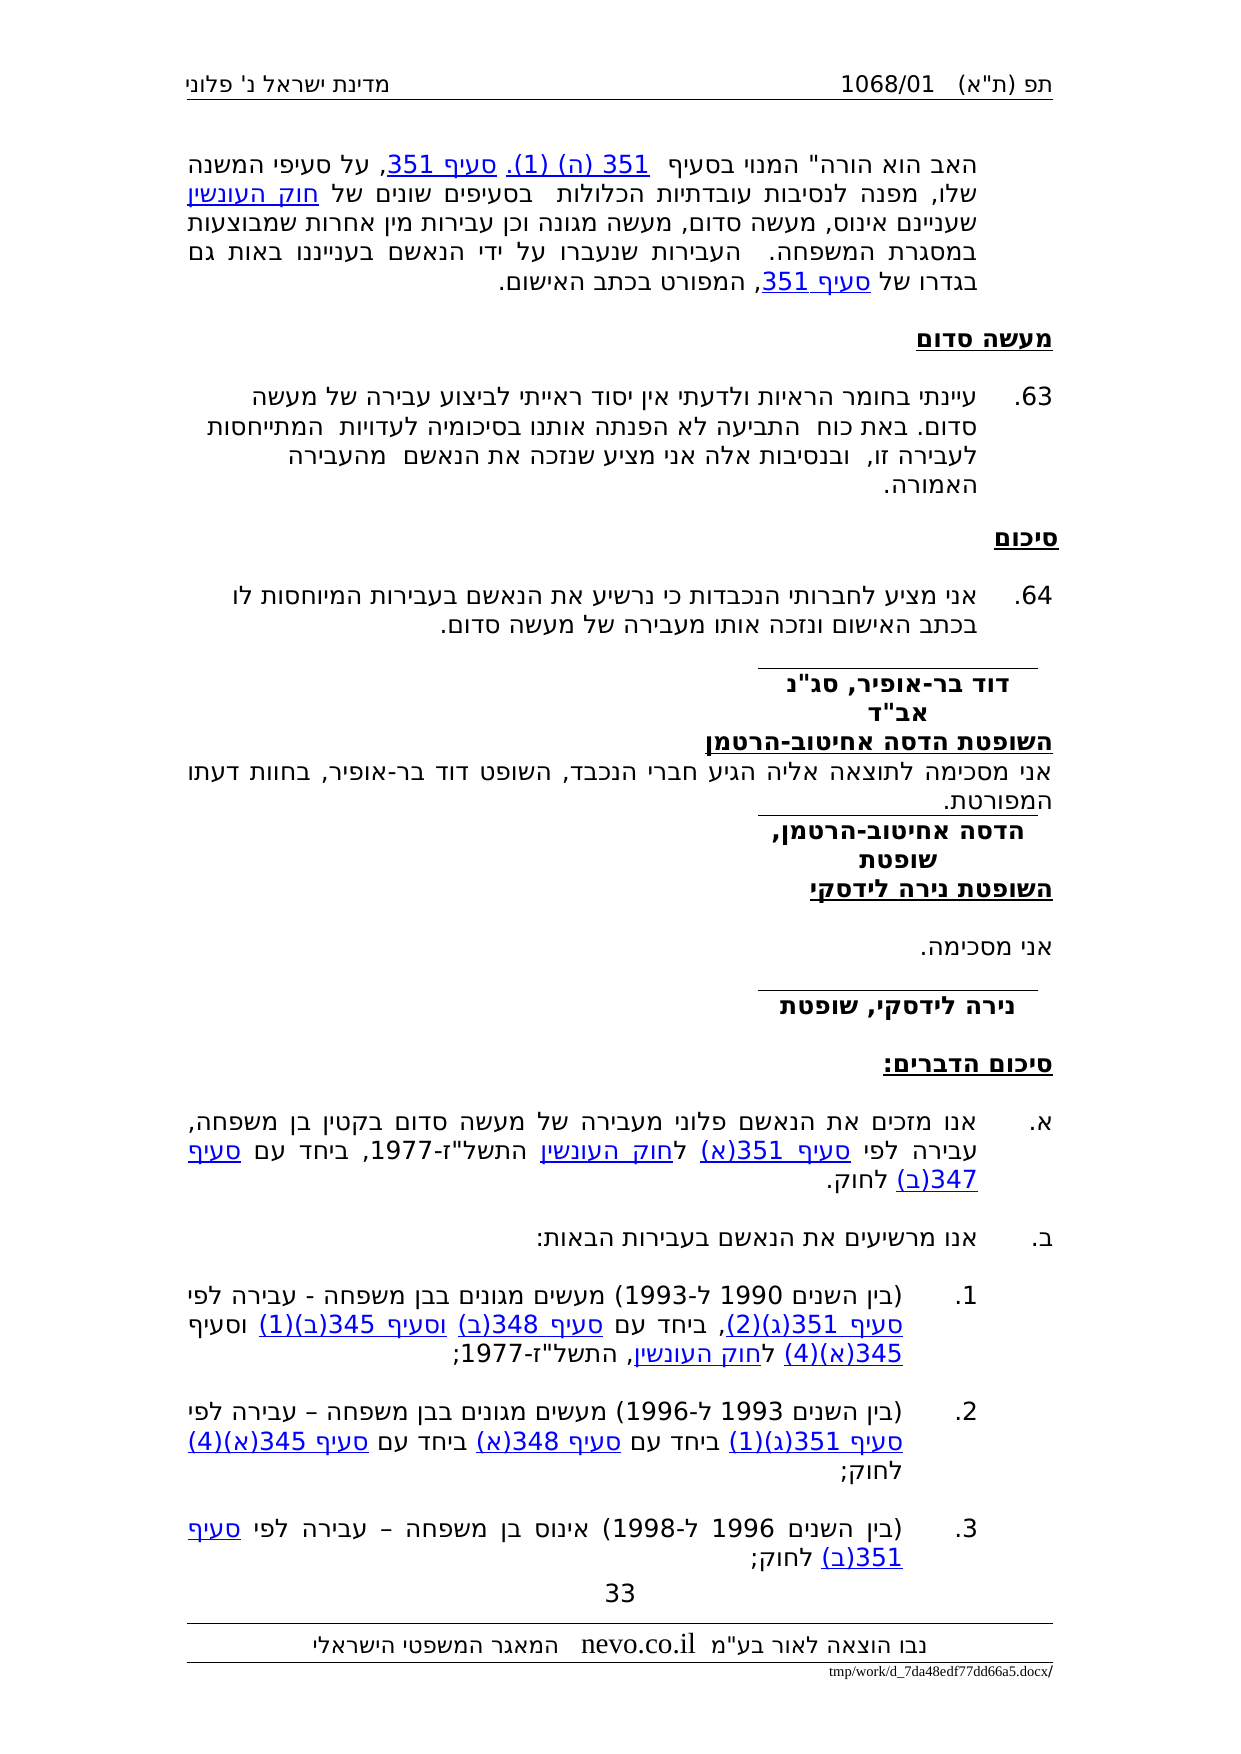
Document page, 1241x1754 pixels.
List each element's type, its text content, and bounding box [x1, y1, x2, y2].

text סיכום [187, 523, 1058, 552]
text השופטת הדסה אחיטוב-הרטמן [187, 728, 1053, 757]
text ב. אנו מרשיעים את הנאשם בעבירות הבאות: [187, 1223, 1053, 1253]
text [187, 150, 1053, 296]
text 63. עיינתי בחומר הראיות ולדעתי אין יסוד ראייתי לביצוע עבירה של מעשה סדום. באת כוח התביעה לא הפנתה אותנו בסיכומיה לעדויות המתייחסות לעבירה זו, ובנסיבות אלה אני מציע שנזכה את הנאשם מהעבירה האמורה. [187, 382, 1053, 523]
subtitle השופטת נירה לידסקי [187, 874, 1053, 904]
table_header הדסה אחיטוב-הרטמן, שופטת [758, 816, 1038, 874]
text סיכום הדברים: [187, 1049, 1053, 1078]
table_header נירה לידסקי, שופטת [758, 991, 1038, 1021]
text אני מסכימה. [187, 932, 1053, 962]
text 3. (בין השנים 1996 ל-1998) אינוס בן משפחה – עבירה לפי סעיף 351(ב) לחוק; [187, 1514, 978, 1572]
text אני מסכימה לתוצאה אליה הגיע חברי הנכבד, השופט דוד בר-אופיר, בחוות דעתו המפורטת. [187, 757, 1053, 815]
text א. אנו מזכים את הנאשם פלוני מעבירה של מעשה סדום בקטין בן משפחה, עבירה לפי סעיף 351(א) לחוק העונשין התשל"ז-1977, ביחד עם סעיף 347(ב) לחוק. [187, 1107, 1053, 1195]
text 64. אני מציע לחברותי הנכבדות כי נרשיע את הנאשם בעבירות המיוחסות לו בכתב האישום ונזכה אותו מעבירה של מעשה סדום. [187, 581, 1053, 639]
text מעשה סדום [187, 324, 1053, 354]
text 1. (בין השנים 1990 ל-1993) מעשים מגונים בבן משפחה - עבירה לפי סעיף 351(ג)(2), ביחד עם סעיף 348(ב) וסעיף 345(ב)(1) וסעיף 345(א)(4) לחוק העונשין, התשל"ז-1977; [187, 1281, 978, 1369]
text 2. (בין השנים 1993 ל-1996) מעשים מגונים בבן משפחה – עבירה לפי סעיף 351(ג)(1) ביחד עם סעיף 348(א) ביחד עם סעיף 345(א)(4) לחוק; [187, 1398, 978, 1485]
table_header דוד בר-אופיר, סג"נ אב"ד [758, 669, 1038, 728]
